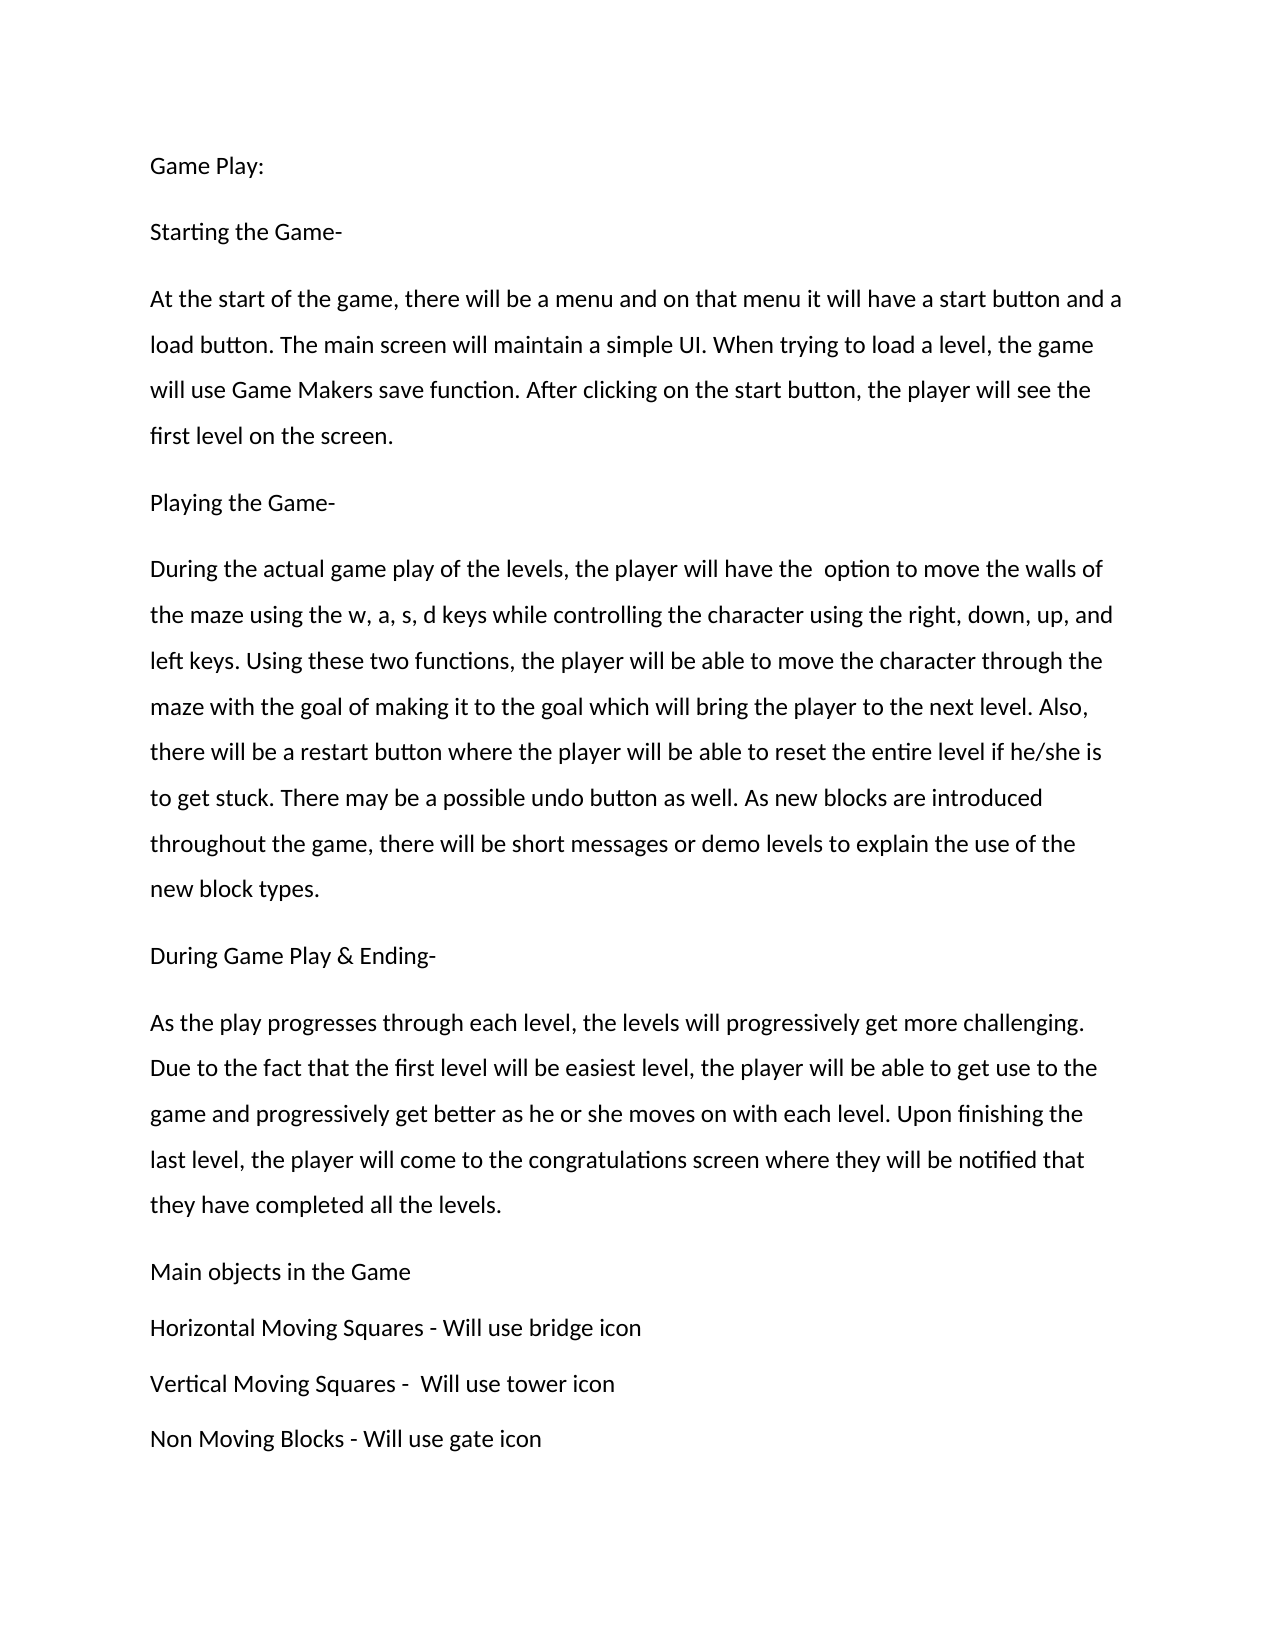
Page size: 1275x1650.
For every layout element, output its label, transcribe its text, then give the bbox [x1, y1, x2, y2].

text During Game Play & Ending- [150, 940, 1125, 971]
text Game Play: [150, 150, 1125, 181]
text Starting the Game- [150, 217, 1125, 247]
text Main objects in the Game [150, 1256, 1125, 1287]
text Non Moving Blocks - Will use gate icon [150, 1424, 1125, 1454]
text Playing the Game- [150, 487, 1125, 517]
text At the start of the game, there will be a menu and on that menu it will have a start button and a load button. The main screen will maintain a simple UI. When trying to load a level, the game will use Game Makers save function. After clicking on the start button, the player will see the first level on the screen. [150, 283, 1125, 451]
text During the actual game play of the levels, the player will have the option to move the walls of the maze using the w, a, s, d keys while controlling the character using the right, down, up, and left keys. Using these two functions, the player will be able to move the character through the maze with the goal of making it to the goal which will bring the player to the next level. Also, there will be a restart button where the player will be able to reset the entire level if he/she is to get stuck. There may be a possible undo button as well. As new blocks are introduced throughout the game, there will be short messages or demo levels to explain the use of the new block types. [150, 553, 1125, 904]
text Horizontal Moving Squares - Will use bridge icon [150, 1312, 1125, 1342]
text As the play progresses through each level, the levels will progressively get more challenging. Due to the fact that the first level will be easiest level, the player will be able to get use to the game and progressively get better as he or she moves on with each level. Upon finishing the last level, the player will come to the congratulations screen where they will be notified that they have completed all the levels. [150, 1007, 1125, 1220]
text Vertical Moving Squares - Will use tower icon [150, 1368, 1125, 1398]
